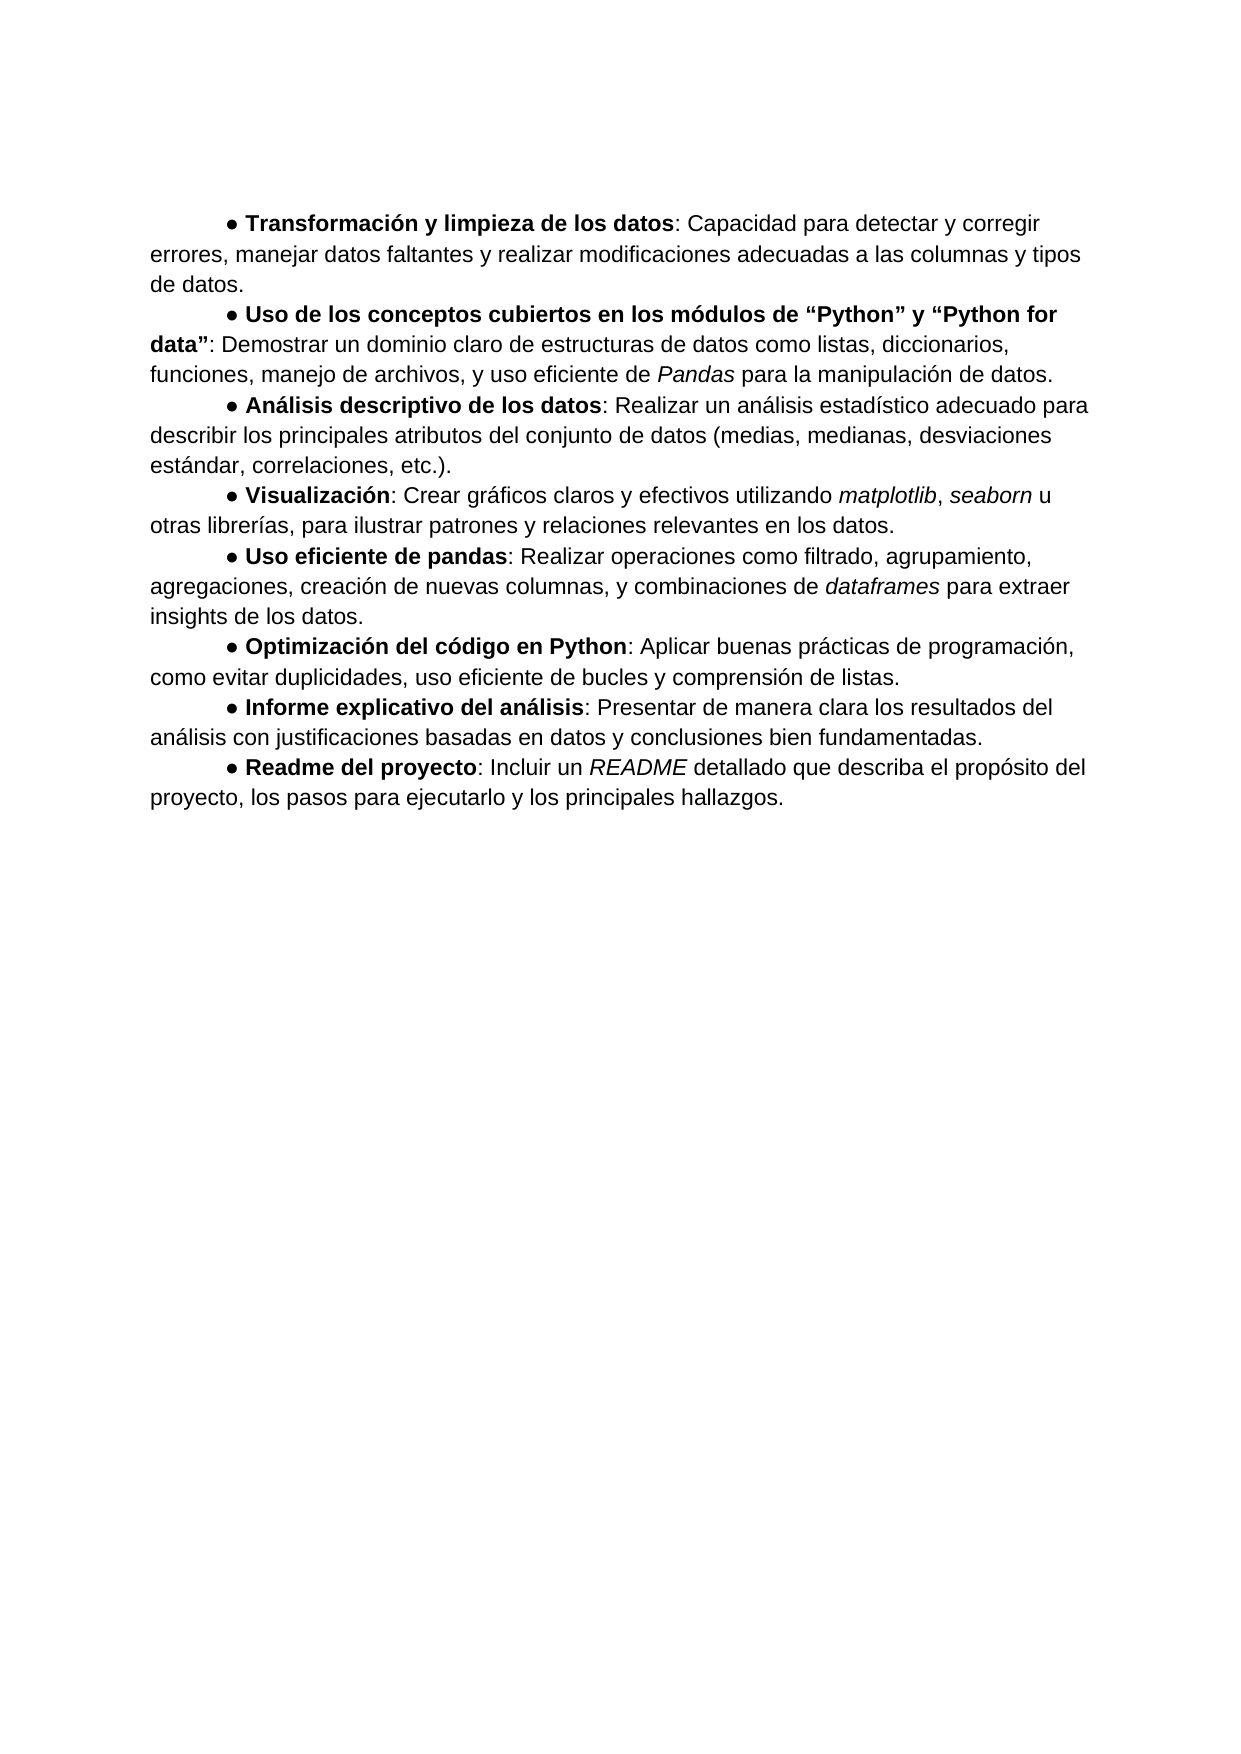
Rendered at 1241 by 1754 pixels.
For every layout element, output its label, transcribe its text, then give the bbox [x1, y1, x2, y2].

text ● Transformación y limpieza de los datos: Capacidad para detectar y corregir errores, manejar datos faltantes y realizar modificaciones adecuadas a las columnas y tipos de datos. [150, 210, 1090, 297]
text ● Uso de los conceptos cubiertos en los módulos de “Python” y “Python for data”: Demostrar un dominio claro de estructuras de datos como listas, diccionarios, funciones, manejo de archivos, y uso eficiente de Pandas para la manipulación de datos. [150, 301, 1090, 388]
text ● Análisis descriptivo de los datos: Realizar un análisis estadístico adecuado para describir los principales atributos del conjunto de datos (medias, medianas, desviaciones estándar, correlaciones, etc.). [150, 392, 1090, 478]
text ● Informe explicativo del análisis: Presentar de manera clara los resultados del análisis con justificaciones basadas en datos y conclusiones bien fundamentadas. [150, 694, 1090, 750]
text ● Optimización del código en Python: Aplicar buenas prácticas de programación, como evitar duplicidades, uso eficiente de bucles y comprensión de listas. [150, 633, 1090, 690]
text ● Uso eficiente de pandas: Realizar operaciones como filtrado, agrupamiento, agregaciones, creación de nuevas columnas, y combinaciones de dataframes para extraer insights de los datos. [150, 543, 1090, 629]
text ● Readme del proyecto: Incluir un README detallado que describa el propósito del proyecto, los pasos para ejecutarlo y los principales hallazgos. [150, 754, 1090, 811]
text ● Visualización: Crear gráficos claros y efectivos utilizando matplotlib, seaborn u otras librerías, para ilustrar patrones y relaciones relevantes en los datos. [150, 482, 1090, 539]
